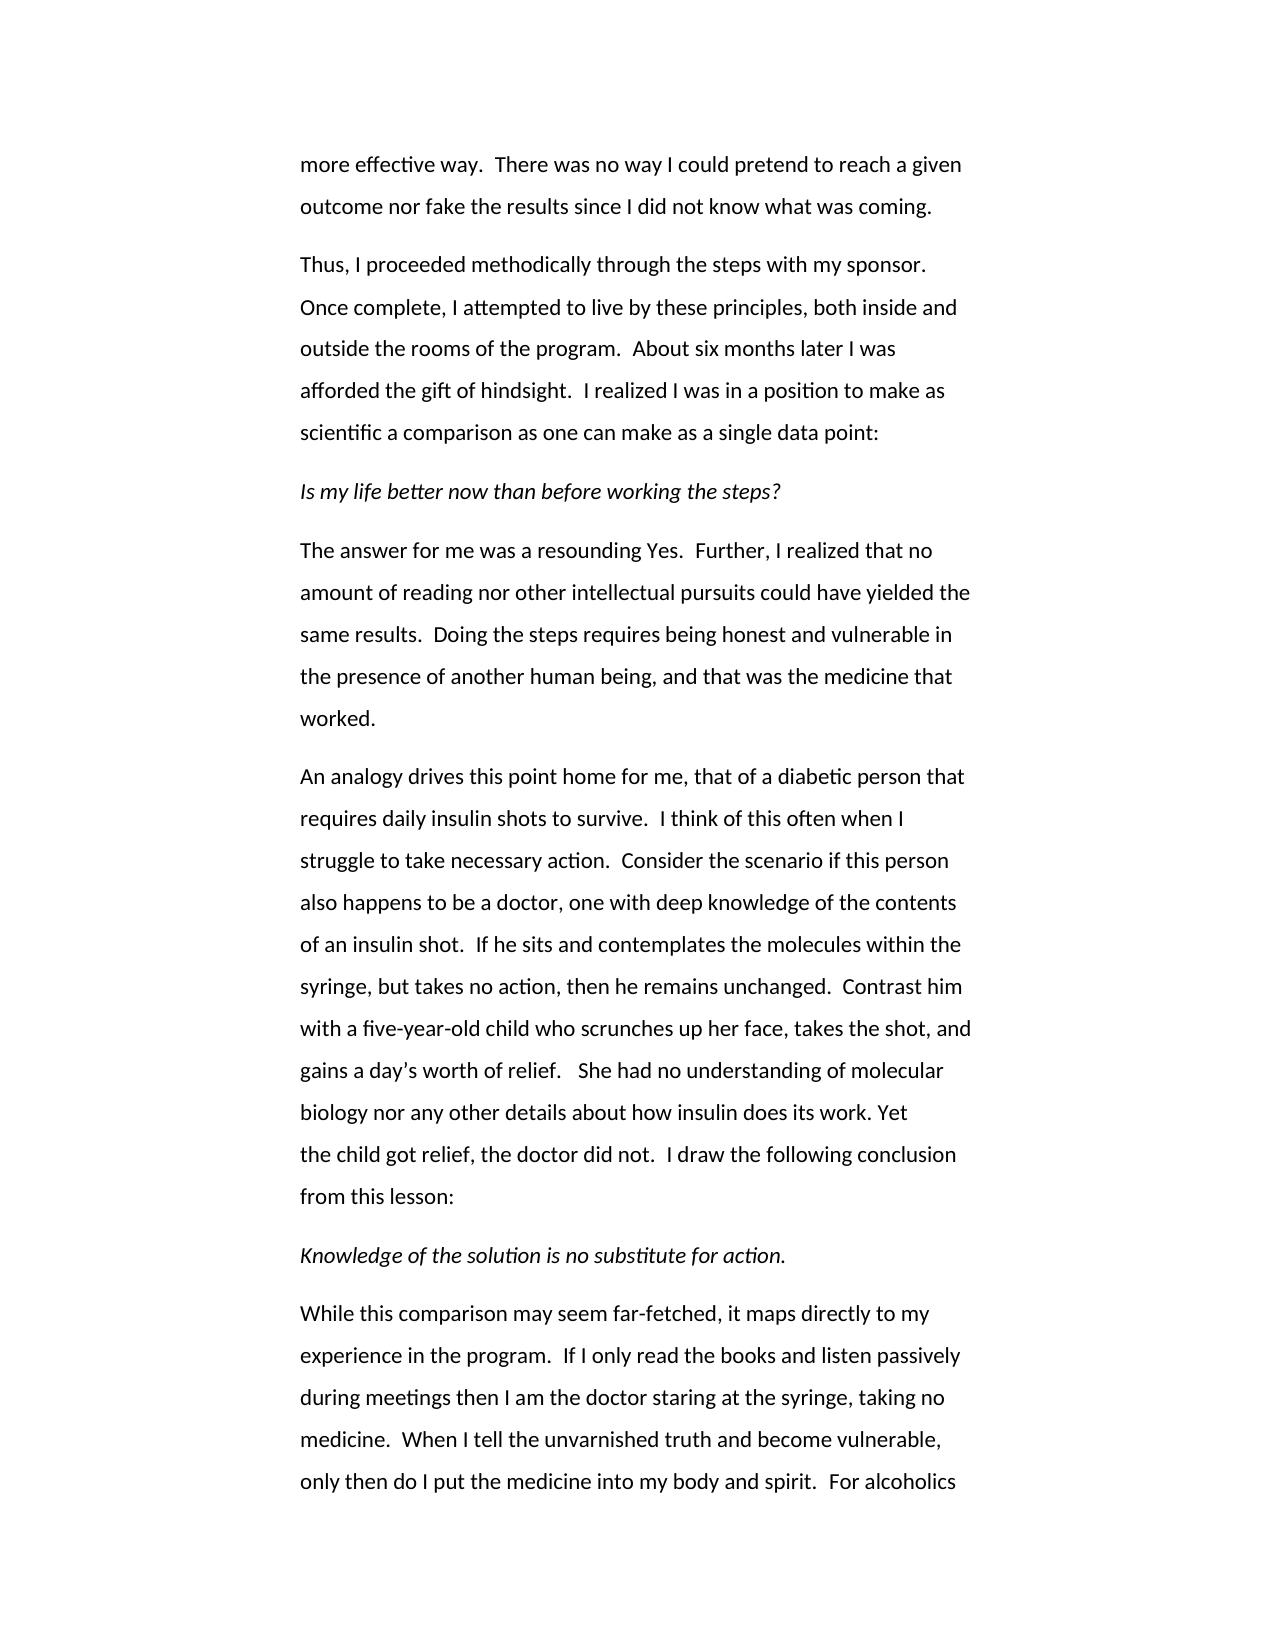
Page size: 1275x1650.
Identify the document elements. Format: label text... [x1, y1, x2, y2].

text Thus, I proceeded methodically through the steps with my sponsor. Once complete, I attempted to live by these principles, both inside and outside the rooms of the program. About six months later I was afforded the gift of hindsight. I realized I was in a position to make as scientific a comparison as one can make as a single data point: [300, 251, 975, 447]
text Is my life better now than before working the steps? [300, 477, 975, 505]
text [300, 150, 975, 220]
text The answer for me was a resounding Yes. Further, I realized that no amount of reading nor other intellectual pursuits could have yielded the same results. Doing the steps requires being honest and vulnerable in the presence of another human being, and that was the medicine that worked. [300, 536, 975, 732]
text An analogy drives this point home for me, that of a diabetic person that requires daily insulin shots to survive. I think of this often when I struggle to take necessary action. Consider the scenario if this person also happens to be a doctor, one with deep knowledge of the contents of an insulin shot. If he sits and contemplates the molecules within the syringe, but takes no action, then he remains unchanged. Contrast him with a five-year-old child who scrunches up her face, takes the shot, and gains a day’s worth of relief. She had no understanding of molecular biology nor any other details about how insulin does its work. Yet the child got relief, the doctor did not. I draw the following conclusion from this lesson: [300, 762, 975, 1210]
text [300, 1299, 975, 1495]
text Knowledge of the solution is no substitute for action. [300, 1241, 975, 1269]
